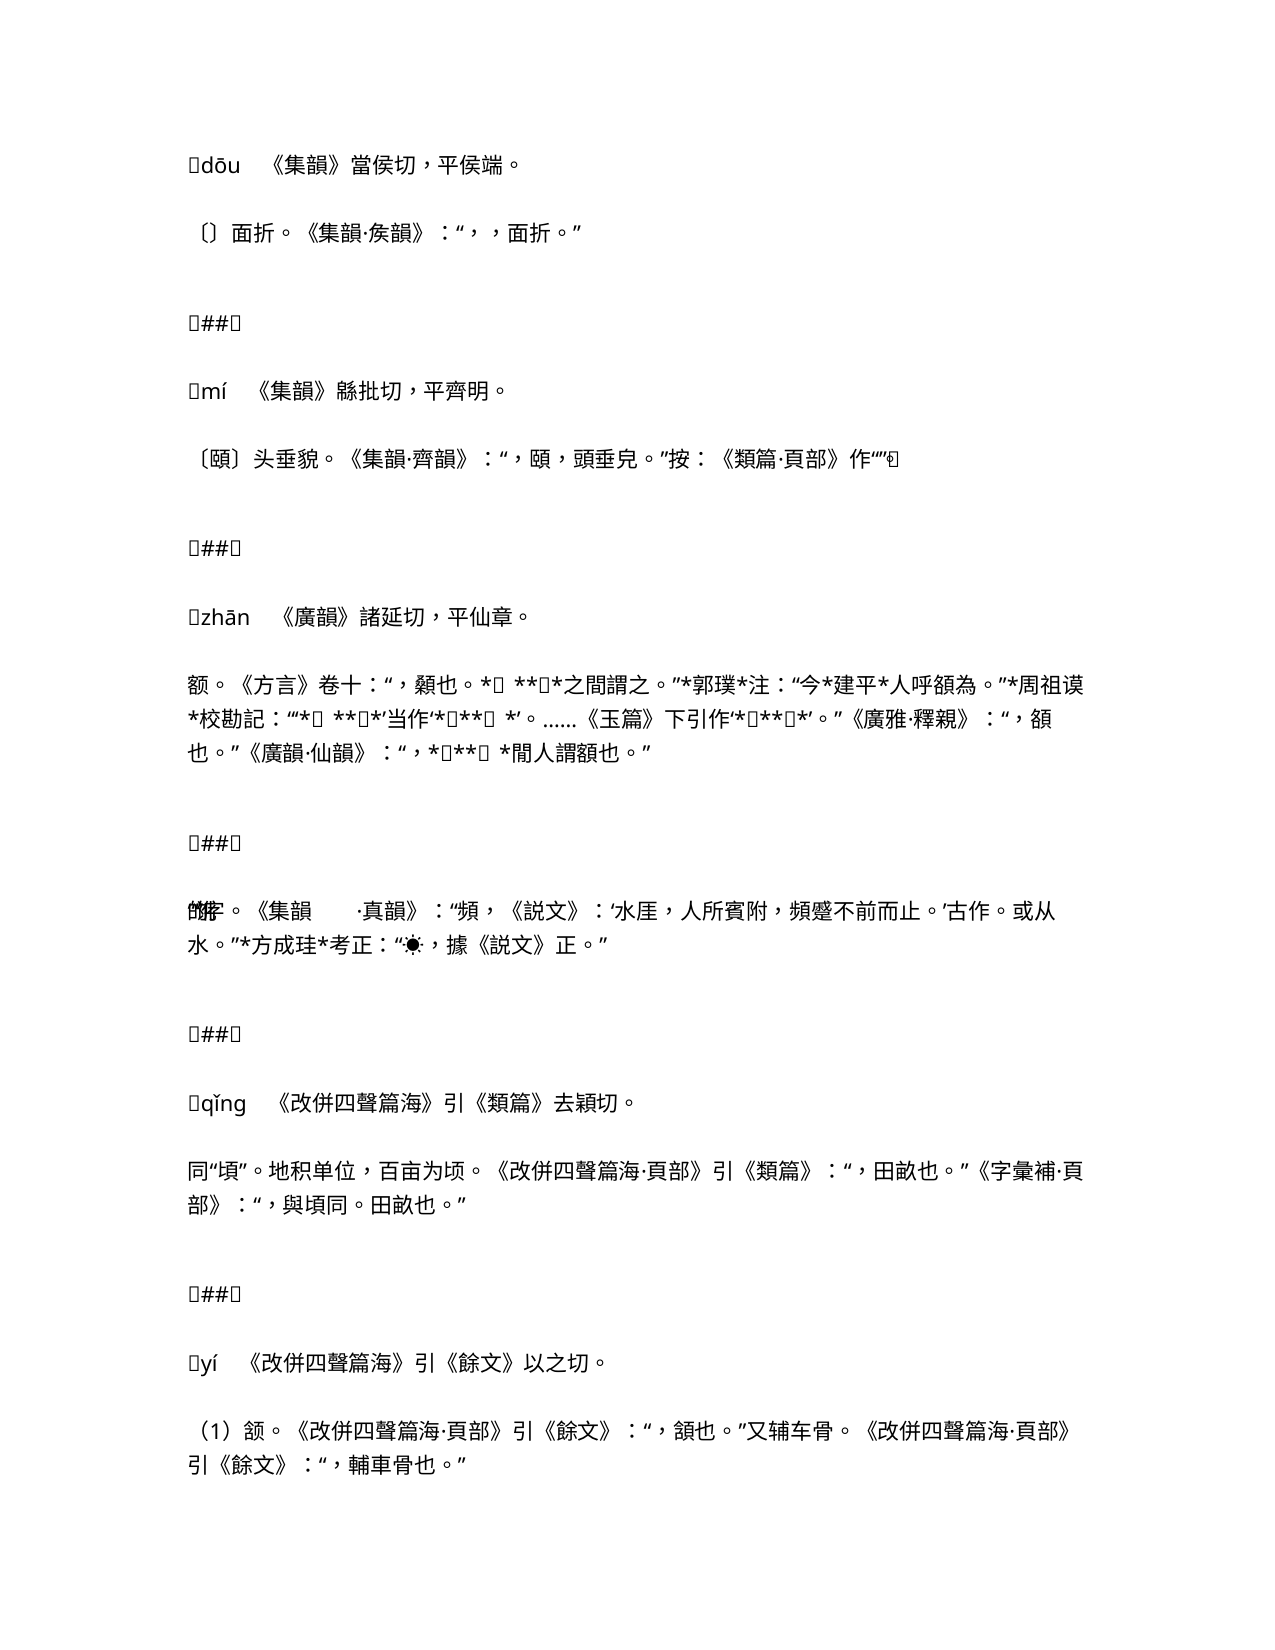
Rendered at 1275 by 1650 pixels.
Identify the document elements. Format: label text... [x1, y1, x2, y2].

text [187, 150, 1087, 282]
text 𩔥##𩔥 𩔥qǐng 《改併四聲篇海》引《類篇》去穎切。 同“頃”。地积单位，百亩为顷。《改併四聲篇海·頁部》引《類篇》：“𩔥，田畝也。”《字彙補·頁部》：“𩔥，與頃同。田畝也。” [187, 1019, 1087, 1254]
text 𩔢##𩔢 𩔢mí 《集韻》緜批切，平齊明。 〔𩔢頤〕头垂貌。《集韻·齊韻》：“𩔢，𩔢頤，頭垂皃。”按：《類篇·頁部》作“𩔢𩑾”。 [187, 307, 1087, 508]
text 𩔤##𩔤 𩔤“𩕨”的讹字。《集韻·真韻》：“頻，《説文》：‘水厓，人所賓附，頻蹙不前而止。’古作𩔤。或从水。”*方成珪*考正：“𩕨☀𩔤，據《説文》正。” [187, 827, 1087, 994]
text 𩔣##𩔣 𩔣zhān 《廣韻》諸延切，平仙章。 额。《方言》卷十：“𩔣，顙也。*湘**江*之間謂之𩔣。”*郭璞*注：“今*建平*人呼頟為𩔣。”*周祖谟*校勘記：“‘*湘**江*’当作‘*江**湘*’。……《玉篇》𩔣下引作‘*江**淮*’。”《廣雅·釋親》：“𩔣，頟也。”《廣韻·仙韻》：“𩔣，*江**湘*閒人謂額也。” [187, 533, 1087, 802]
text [187, 1279, 1087, 1480]
